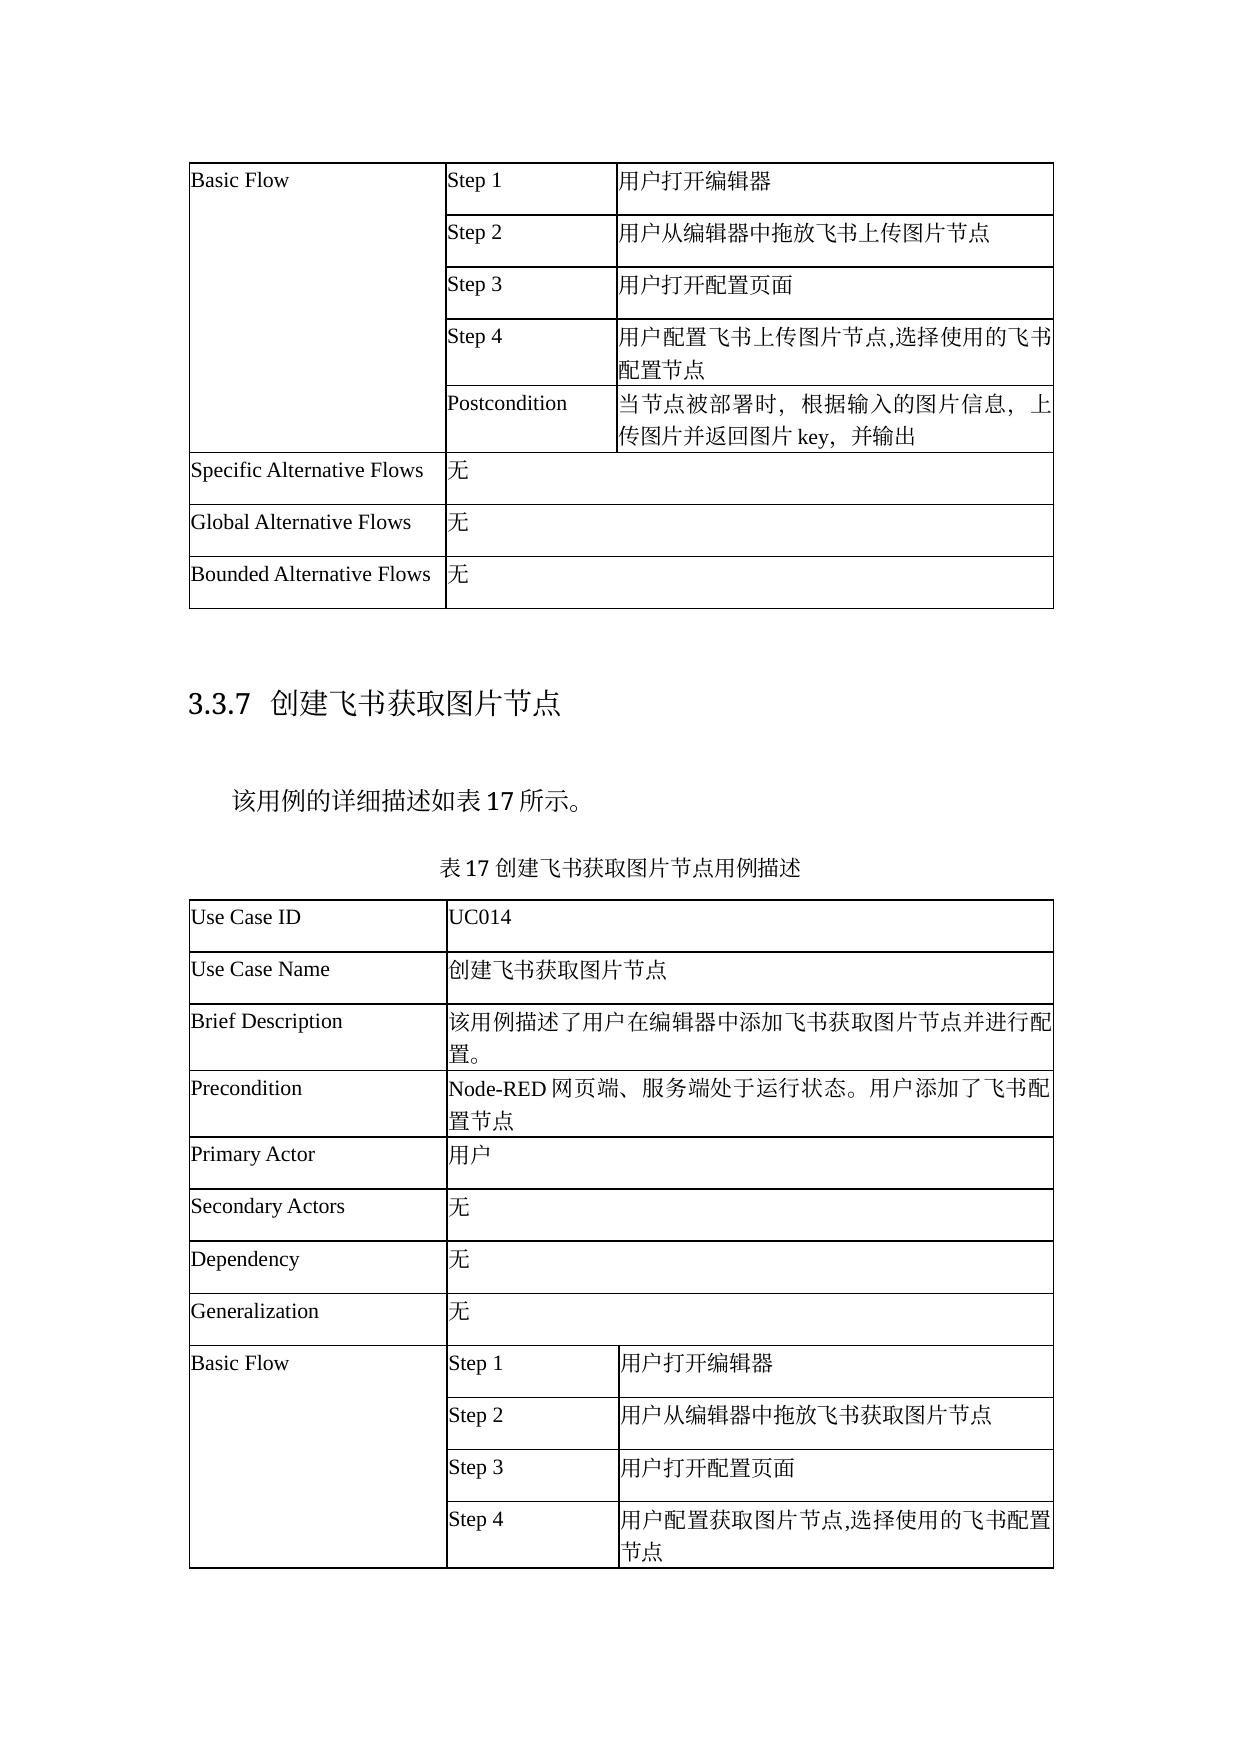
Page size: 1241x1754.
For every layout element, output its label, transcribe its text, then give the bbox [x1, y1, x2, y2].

table_cell Basic Flow [190, 1346, 446, 1567]
table_cell Primary Actor [190, 1138, 446, 1188]
table_cell Dependency [190, 1242, 446, 1292]
table_cell Step 4 [448, 1502, 618, 1567]
table_cell Step 4 [447, 320, 616, 385]
table_cell Secondary Actors [190, 1190, 446, 1240]
text 该用例的详细描述如表17所示。 [187, 768, 1053, 833]
table_cell 用户从编辑器中拖放飞书上传图片节点 [618, 216, 1053, 266]
table_cell Specific Alternative Flows [190, 453, 445, 503]
table_cell 用户打开配置页面 [620, 1450, 1053, 1501]
list 创建飞书获取图片节点 [187, 669, 1053, 734]
table_cell 用户配置获取图片节点,选择使用的飞书配置节点 [620, 1502, 1053, 1567]
table_cell 创建飞书获取图片节点 [448, 953, 1053, 1003]
table_cell Generalization [190, 1294, 446, 1344]
table_cell Global Alternative Flows [190, 505, 445, 556]
table_cell Step 3 [448, 1450, 618, 1501]
table_cell 用户从编辑器中拖放飞书获取图片节点 [620, 1398, 1053, 1449]
table_cell 无 [448, 1190, 1053, 1240]
table_cell Step 1 [447, 164, 616, 214]
table_cell Step 3 [447, 268, 616, 318]
table_cell Node-RED网页端、服务端处于运行状态。用户添加了飞书配置节点 [448, 1071, 1053, 1136]
table_cell Precondition [190, 1071, 446, 1136]
table_cell 无 [447, 505, 1053, 556]
table_header UC014 [448, 901, 1053, 951]
table_cell Bounded Alternative Flows [190, 557, 445, 608]
table_cell 当节点被部署时，根据输入的图片信息，上传图片并返回图片key，并输出 [618, 386, 1053, 451]
table_cell 用户打开配置页面 [618, 268, 1053, 318]
table_cell Basic Flow [190, 164, 445, 451]
table_cell Postcondition [447, 386, 616, 451]
table_cell 用户打开编辑器 [620, 1346, 1053, 1397]
table_cell Step 1 [448, 1346, 618, 1397]
table_cell 用户配置飞书上传图片节点,选择使用的飞书配置节点 [618, 320, 1053, 385]
table_cell Brief Description [190, 1005, 446, 1069]
table_cell Use Case Name [190, 953, 446, 1003]
table_cell 无 [448, 1294, 1053, 1344]
table_cell 无 [447, 557, 1053, 608]
table_cell 无 [448, 1242, 1053, 1292]
table_header Use Case ID [190, 901, 446, 951]
table_cell Step 2 [447, 216, 616, 266]
table_cell 用户打开编辑器 [618, 164, 1053, 214]
table_cell Step 2 [448, 1398, 618, 1449]
table_cell 该用例描述了用户在编辑器中添加飞书获取图片节点并进行配置。 [448, 1005, 1053, 1069]
table_cell 无 [447, 453, 1053, 503]
text 表17 创建飞书获取图片节点用例描述 [187, 851, 1053, 883]
table_cell 用户 [448, 1138, 1053, 1188]
